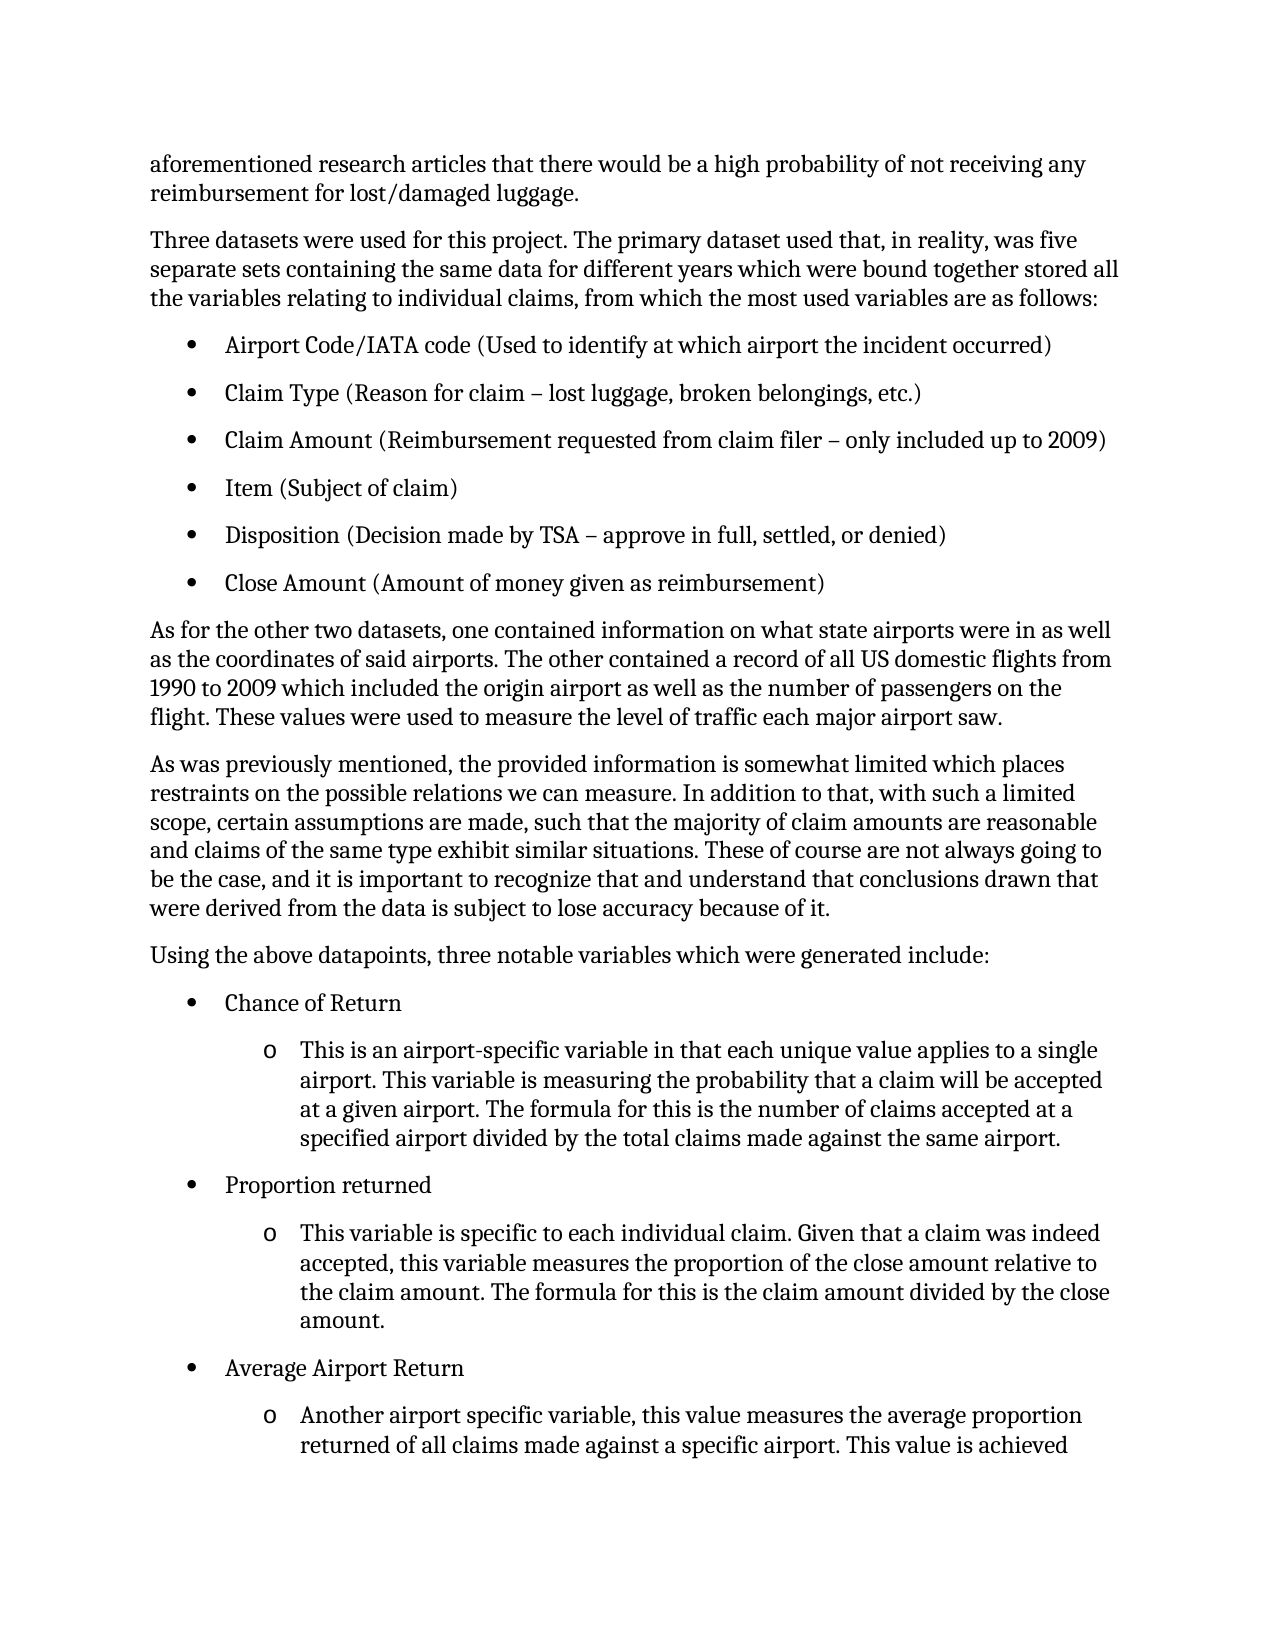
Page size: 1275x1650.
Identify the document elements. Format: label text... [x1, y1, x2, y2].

text Three datasets were used for this project. The primary dataset used that, in reality, was five separate sets containing the same data for different years which were bound together stored all the variables relating to individual claims, from which the most used variables are as follows: [150, 226, 1125, 312]
list Close Amount (Amount of money given as reimbursement) [187, 569, 1125, 597]
list Claim Type (Reason for claim – lost luggage, broken belongings, etc.) [187, 379, 1125, 407]
text As for the other two datasets, one contained information on what state airports were in as well as the coordinates of said airports. The other contained a record of all US domestic flights from 1990 to 2009 which included the origin airport as well as the number of passengers on the flight. These values were used to measure the level of traffic each major airport saw. [150, 616, 1125, 731]
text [150, 150, 1125, 207]
list This variable is specific to each individual claim. Given that a claim was indeed accepted, this variable measures the proportion of the close amount relative to the claim amount. The formula for this is the claim amount divided by the close amount. [262, 1219, 1125, 1335]
text Using the above datapoints, three notable variables which were generated include: [150, 941, 1125, 970]
text As was previously mentioned, the provided information is somewhat limited which places restraints on the possible relations we can measure. In addition to that, with such a limited scope, certain assumptions are made, such that the majority of claim amounts are reasonable and claims of the same type exhibit similar situations. These of course are not always going to be the case, and it is important to recognize that and understand that conclusions drawn that were derived from the data is subject to lose accuracy because of it. [150, 750, 1125, 922]
list Chance of Return [187, 989, 1125, 1017]
list Claim Amount (Reimbursement requested from claim filer – only included up to 2009) [187, 426, 1125, 455]
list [262, 1401, 1125, 1460]
list Item (Subject of claim) [187, 474, 1125, 502]
list Average Airport Return [187, 1354, 1125, 1382]
list This is an airport-specific variable in that each unique value applies to a single airport. This variable is measuring the probability that a claim will be accepted at a given airport. The formula for this is the number of claims accepted at a specified airport divided by the total claims made against the same airport. [262, 1036, 1125, 1152]
list Airport Code/IATA code (Used to identify at which airport the incident occurred) [187, 331, 1125, 360]
list Proportion returned [187, 1171, 1125, 1200]
list Disposition (Decision made by TSA – approve in full, settled, or denied) [187, 521, 1125, 550]
